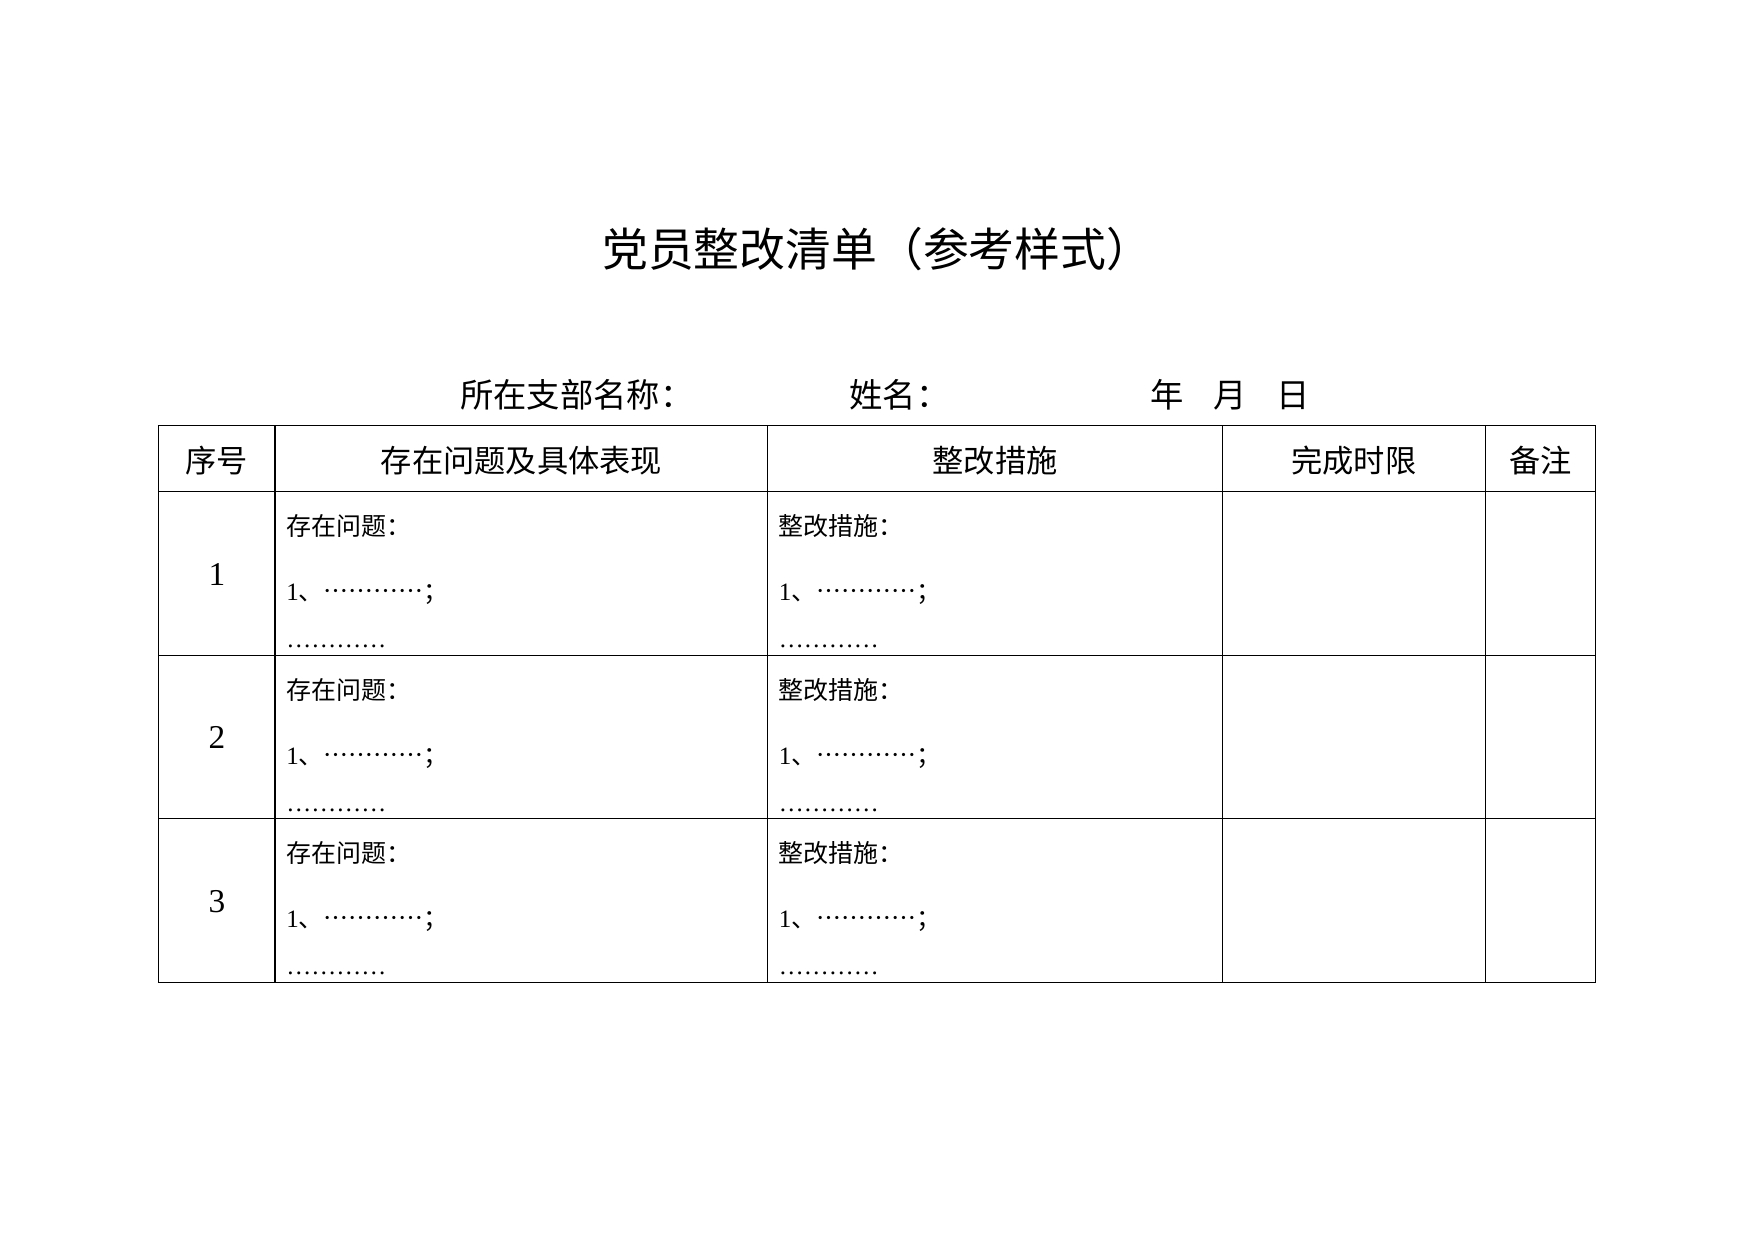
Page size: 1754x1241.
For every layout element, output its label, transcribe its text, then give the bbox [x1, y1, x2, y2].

table_cell 整改措施： 1、…………； ………… [768, 819, 1222, 982]
table_cell 存在问题： 1、…………； ………… [276, 492, 767, 655]
table_header 完成时限 [1223, 426, 1485, 491]
table_cell 2 [159, 656, 274, 818]
text 党员整改清单（参考样式） [150, 198, 1604, 295]
table_header 整改措施 [768, 426, 1222, 491]
table_cell 存在问题： 1、…………； ………… [276, 819, 767, 982]
table_cell 1 [159, 492, 274, 655]
table_header 序号 [159, 426, 274, 491]
text 所在支部名称： 姓名： 年 月 日 [150, 360, 1604, 425]
table_cell [1223, 492, 1485, 655]
table_cell 整改措施： 1、…………； ………… [768, 492, 1222, 655]
table_cell 存在问题： 1、…………； ………… [276, 656, 767, 818]
table_cell [1223, 819, 1485, 982]
table_cell 3 [159, 819, 274, 982]
table_header 存在问题及具体表现 [276, 426, 767, 491]
table_cell [1486, 819, 1595, 982]
table_cell [1486, 656, 1595, 818]
table_cell [1486, 492, 1595, 655]
table_header 备注 [1486, 426, 1595, 491]
table_cell 整改措施： 1、…………； ………… [768, 656, 1222, 818]
table_cell [1223, 656, 1485, 818]
